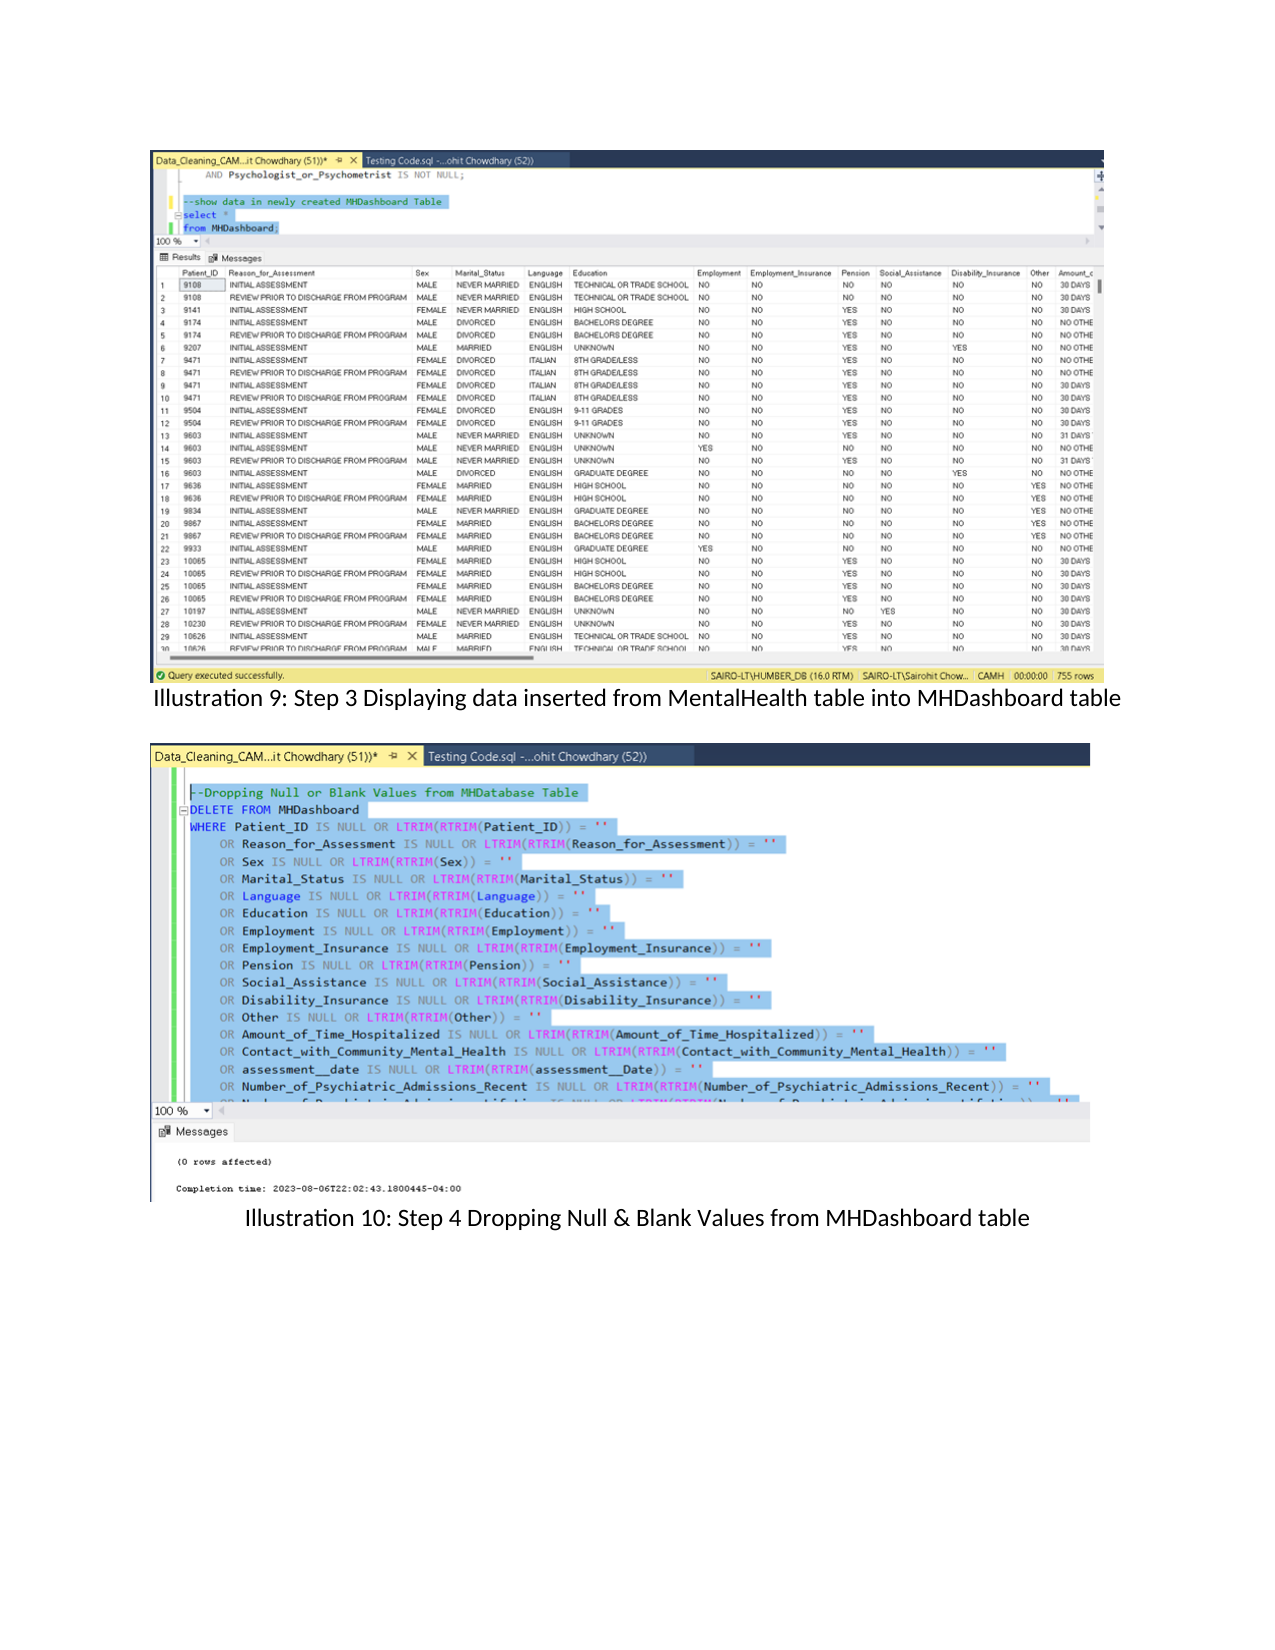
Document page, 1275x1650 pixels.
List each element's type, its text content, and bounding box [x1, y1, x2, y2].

picture [150, 150, 1104, 683]
text Illustration 10: Step 4 Dropping Null & Blank Values from MHDashboard table [150, 1202, 1125, 1232]
text Illustration 9: Step 3 Displaying data inserted from MentalHealth table into MHDashboard table [150, 683, 1125, 713]
picture [150, 743, 1091, 1202]
